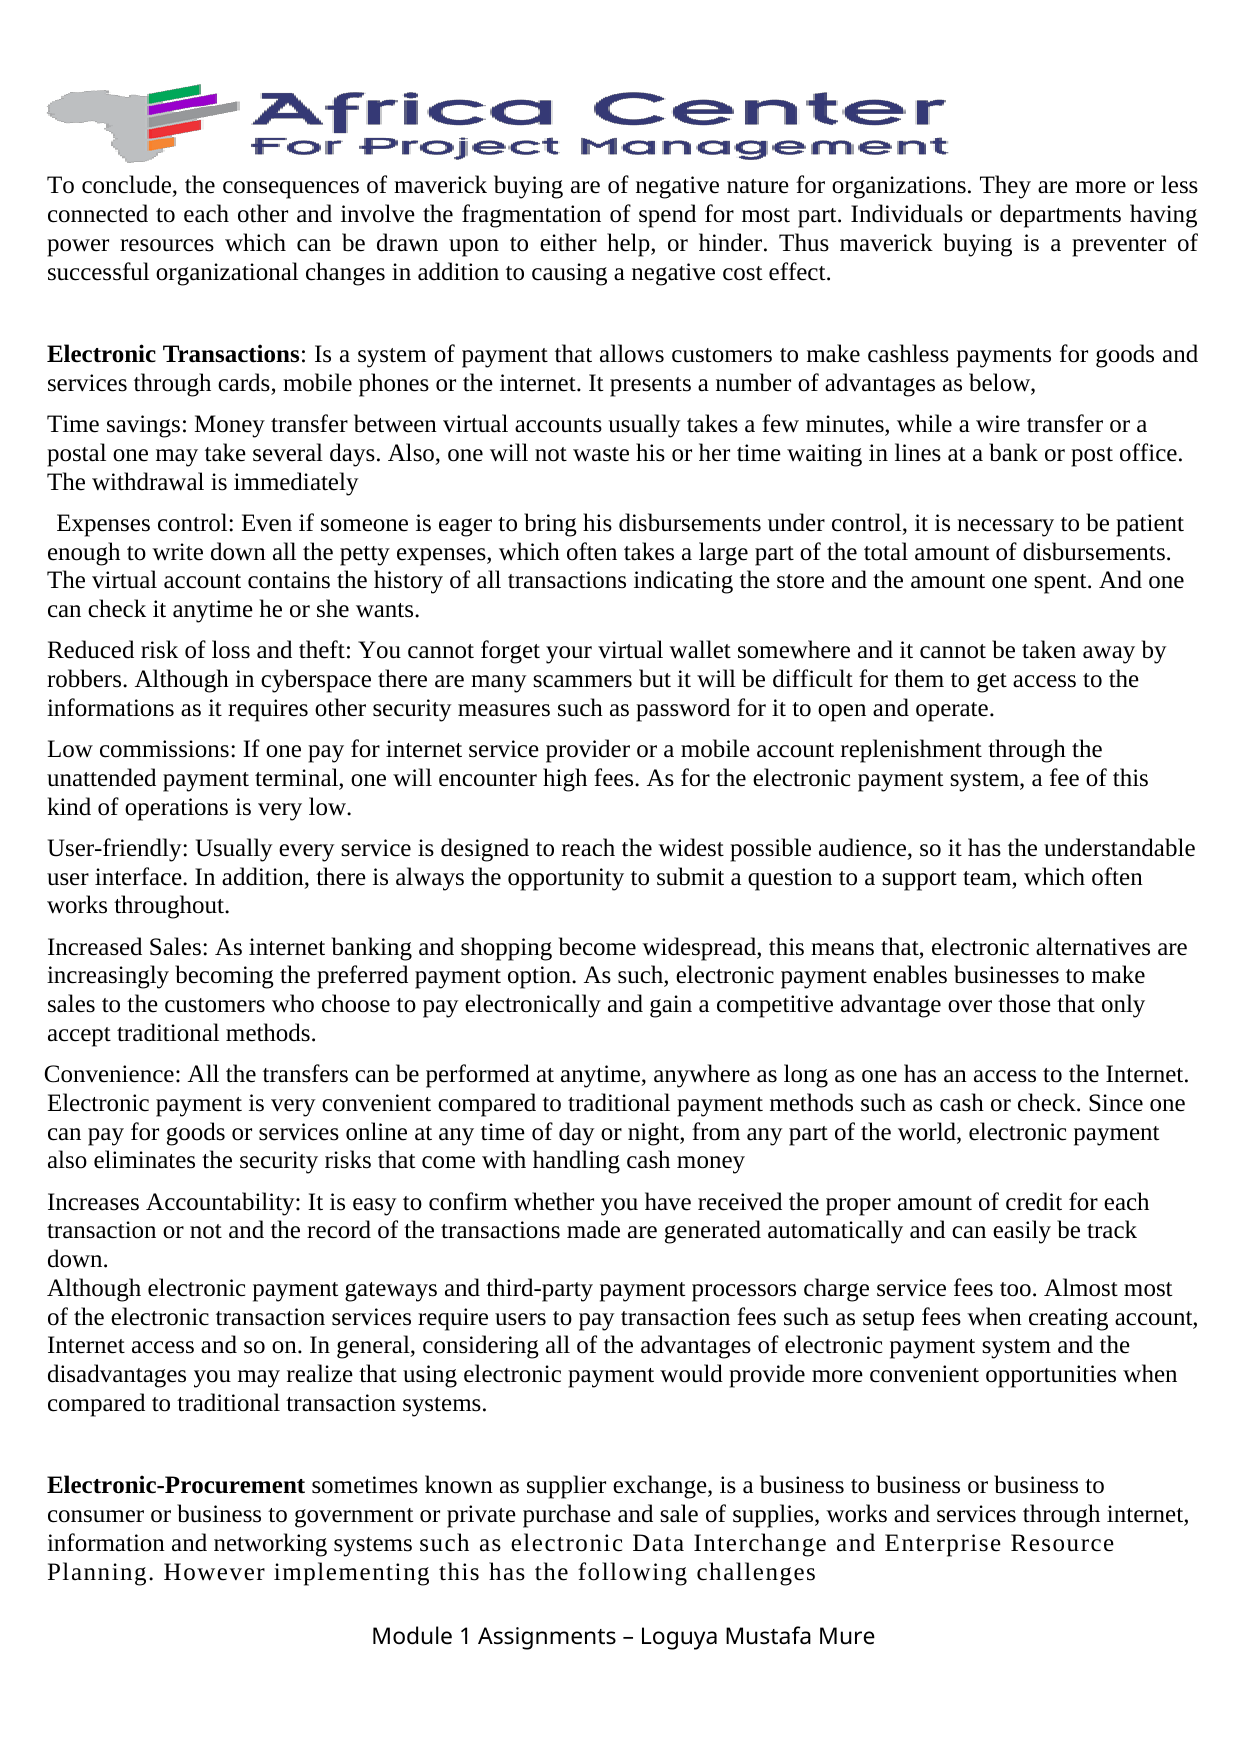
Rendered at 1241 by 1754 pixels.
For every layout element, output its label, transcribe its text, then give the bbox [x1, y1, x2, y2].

text Increased Sales: As internet banking and shopping become widespread, this means that, electronic alternatives are increasingly becoming the preferred payment option. As such, electronic payment enables businesses to make sales to the customers who choose to pay electronically and gain a competitive advantage over those that only accept traditional methods. [47, 932, 1200, 1047]
text Electronic-Procurement sometimes known as supplier exchange, is a business to business or business to consumer or business to government or private purchase and sale of supplies, works and services through internet, information and networking systems such as electronic Data Interchange and Enterprise Resource Planning. However implementing this has the following challenges [47, 1470, 1200, 1585]
text Electronic Transactions: Is a system of payment that allows customers to make cashless payments for goods and services through cards, mobile phones or the internet. It presents a number of advantages as below, [47, 339, 1200, 397]
text Time savings: Money transfer between virtual accounts usually takes a few minutes, while a wire transfer or a postal one may take several days. Also, one will not waste his or her time waiting in lines at a bank or post office. The withdrawal is immediately [47, 409, 1200, 495]
text User-friendly: Usually every service is designed to reach the widest possible audience, so it has the understandable user interface. In addition, there is always the opportunity to submit a question to a support team, which often works throughout. [47, 833, 1200, 919]
text Expenses control: Even if someone is eager to bring his disbursements under control, it is necessary to be patient enough to write down all the petty expenses, which often takes a large part of the total amount of disbursements. The virtual account contains the history of all transactions indicating the store and the amount one spent. And one can check it anytime he or she wants. [47, 508, 1200, 623]
text Convenience: All the transfers can be performed at anytime, anywhere as long as one has an access to the Internet. Electronic payment is very convenient compared to traditional payment methods such as cash or check. Since one can pay for goods or services online at any time of day or night, from any part of the world, electronic payment also eliminates the security risks that come with handling cash money [0, 1059, 1200, 1174]
picture [46, 75, 949, 171]
text Reduced risk of loss and theft: You cannot forget your virtual wallet somewhere and it cannot be taken away by robbers. Although in cyberspace there are many scammers but it will be difficult for them to get access to the informations as it requires other security measures such as password for it to open and operate. [47, 635, 1200, 722]
text To conclude, the consequences of maverick buying are of negative nature for organizations. They are more or less connected to each other and involve the fragmentation of spend for most part. Individuals or departments having power resources which can be drawn upon to either help, or hinder. Thus maverick buying is a preventer of successful organizational changes in addition to causing a negative cost effect. [47, 170, 1200, 285]
text Low commissions: If one pay for internet service provider or a mobile account replenishment through the unattended payment terminal, one will encounter high fees. As for the electronic payment system, a fee of this kind of operations is very low. [47, 734, 1200, 820]
text Increases Accountability: It is easy to confirm whether you have received the proper amount of credit for each transaction or not and the record of the transactions made are generated automatically and can easily be track down. Although electronic payment gateways and third-party payment processors charge service fees too. Almost most of the electronic transaction services require users to pay transaction fees such as setup fees when creating account, Internet access and so on. In general, considering all of the advantages of electronic payment system and the disadvantages you may realize that using electronic payment would provide more convenient opportunities when compared to traditional transaction systems. [47, 1187, 1200, 1417]
